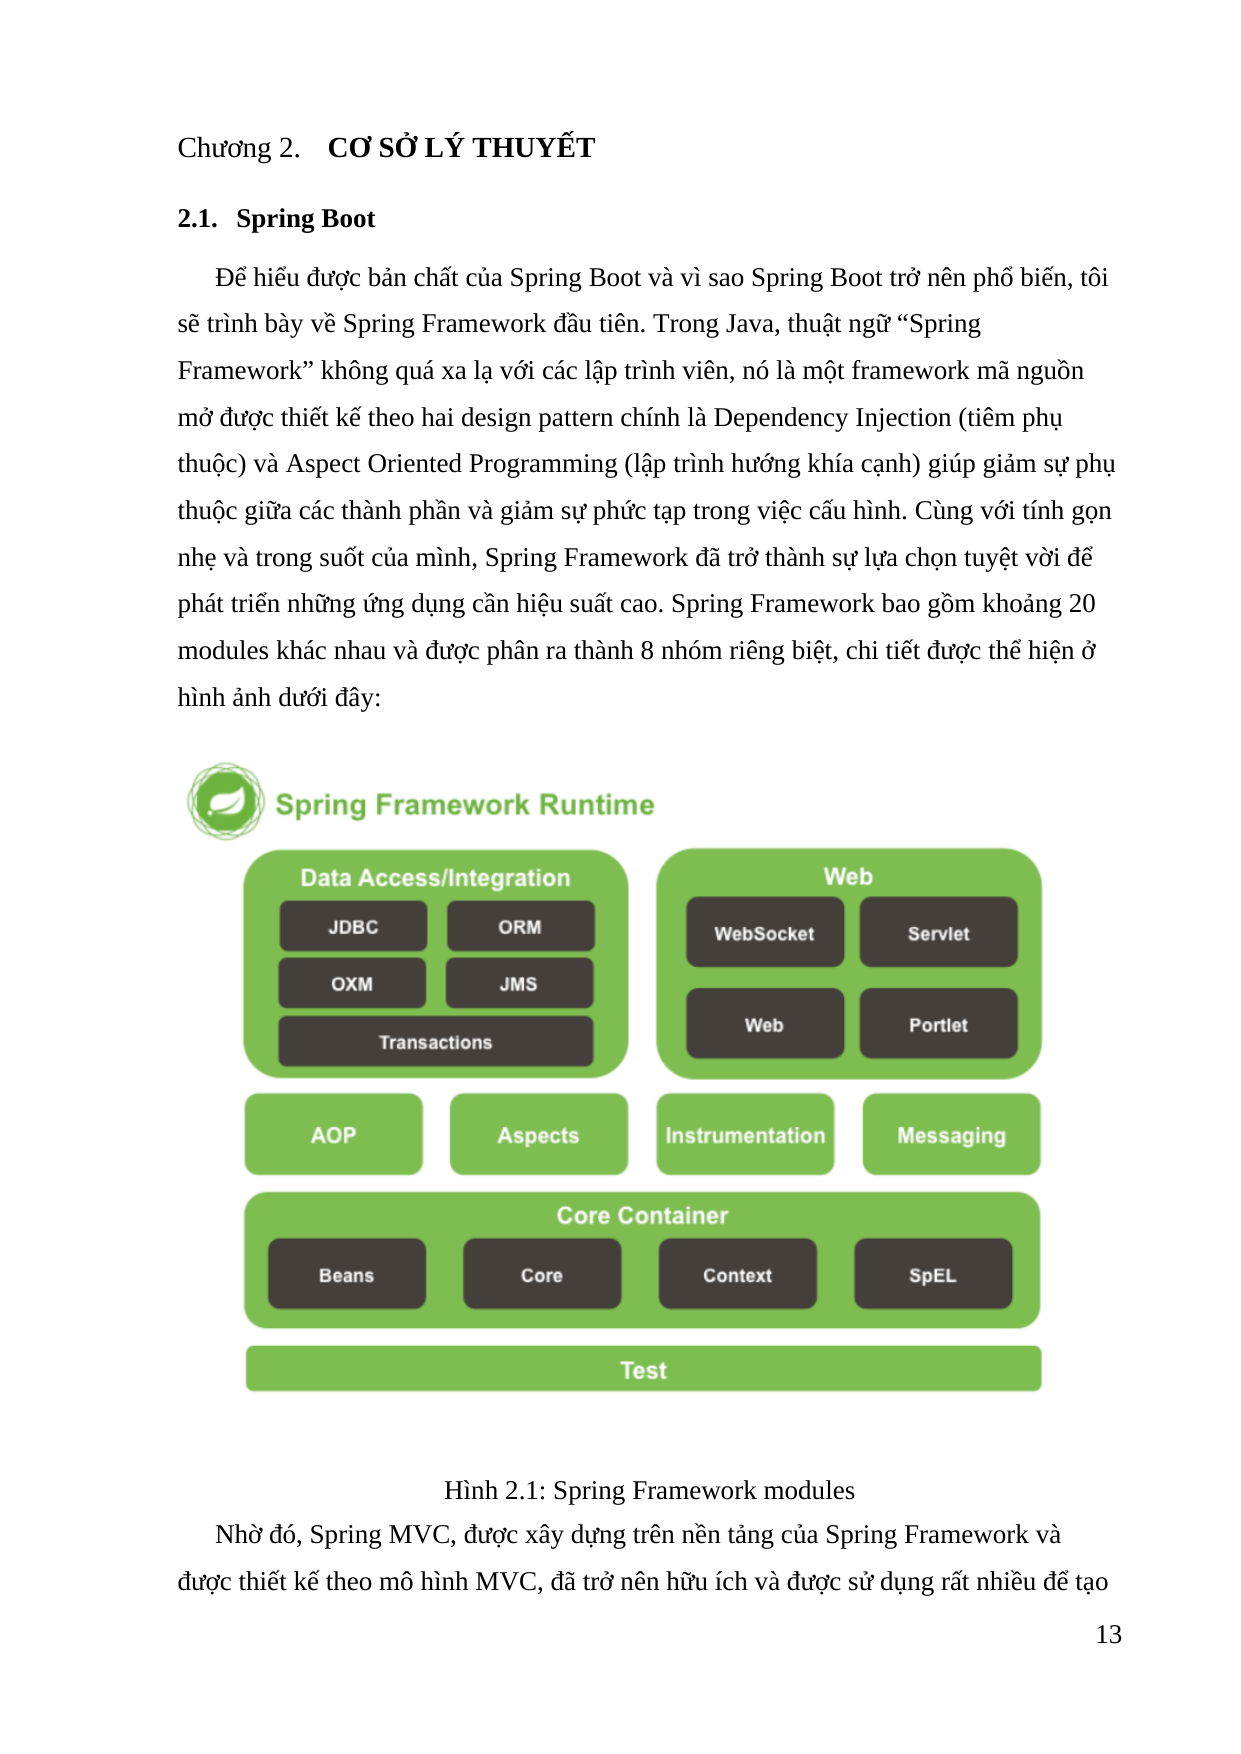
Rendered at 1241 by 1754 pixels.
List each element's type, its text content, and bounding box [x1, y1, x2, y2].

subtitle Spring Boot [177, 202, 1122, 233]
picture [177, 740, 1123, 1447]
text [177, 1518, 1122, 1596]
text Để hiểu được bản chất của Spring Boot và vì sao Spring Boot trở nên phổ biến, tôi sẽ trình bày về Spring Framework đầu tiên. Trong Java, thuật ngữ “Spring Framework” không quá xa lạ với các lập trình viên, nó là một framework mã nguồn mở được thiết kế theo hai design pattern chính là Dependency Injection (tiêm phụ thuộc) và Aspect Oriented Programming (lập trình hướng khía cạnh) giúp giảm sự phụ thuộc giữa các thành phần và giảm sự phức tạp trong việc cấu hình. Cùng với tính gọn nhẹ và trong suốt của mình, Spring Framework đã trở thành sự lựa chọn tuyệt vời để phát triển những ứng dụng cần hiệu suất cao. Spring Framework bao gồm khoảng 20 modules khác nhau và được phân ra thành 8 nhóm riêng biệt, chi tiết được thể hiện ở hình ảnh dưới đây: [177, 261, 1122, 712]
text Hình 2.1: Spring Framework modules [177, 1474, 1122, 1506]
subtitle CƠ SỞ LÝ THUYẾT [177, 131, 1122, 164]
